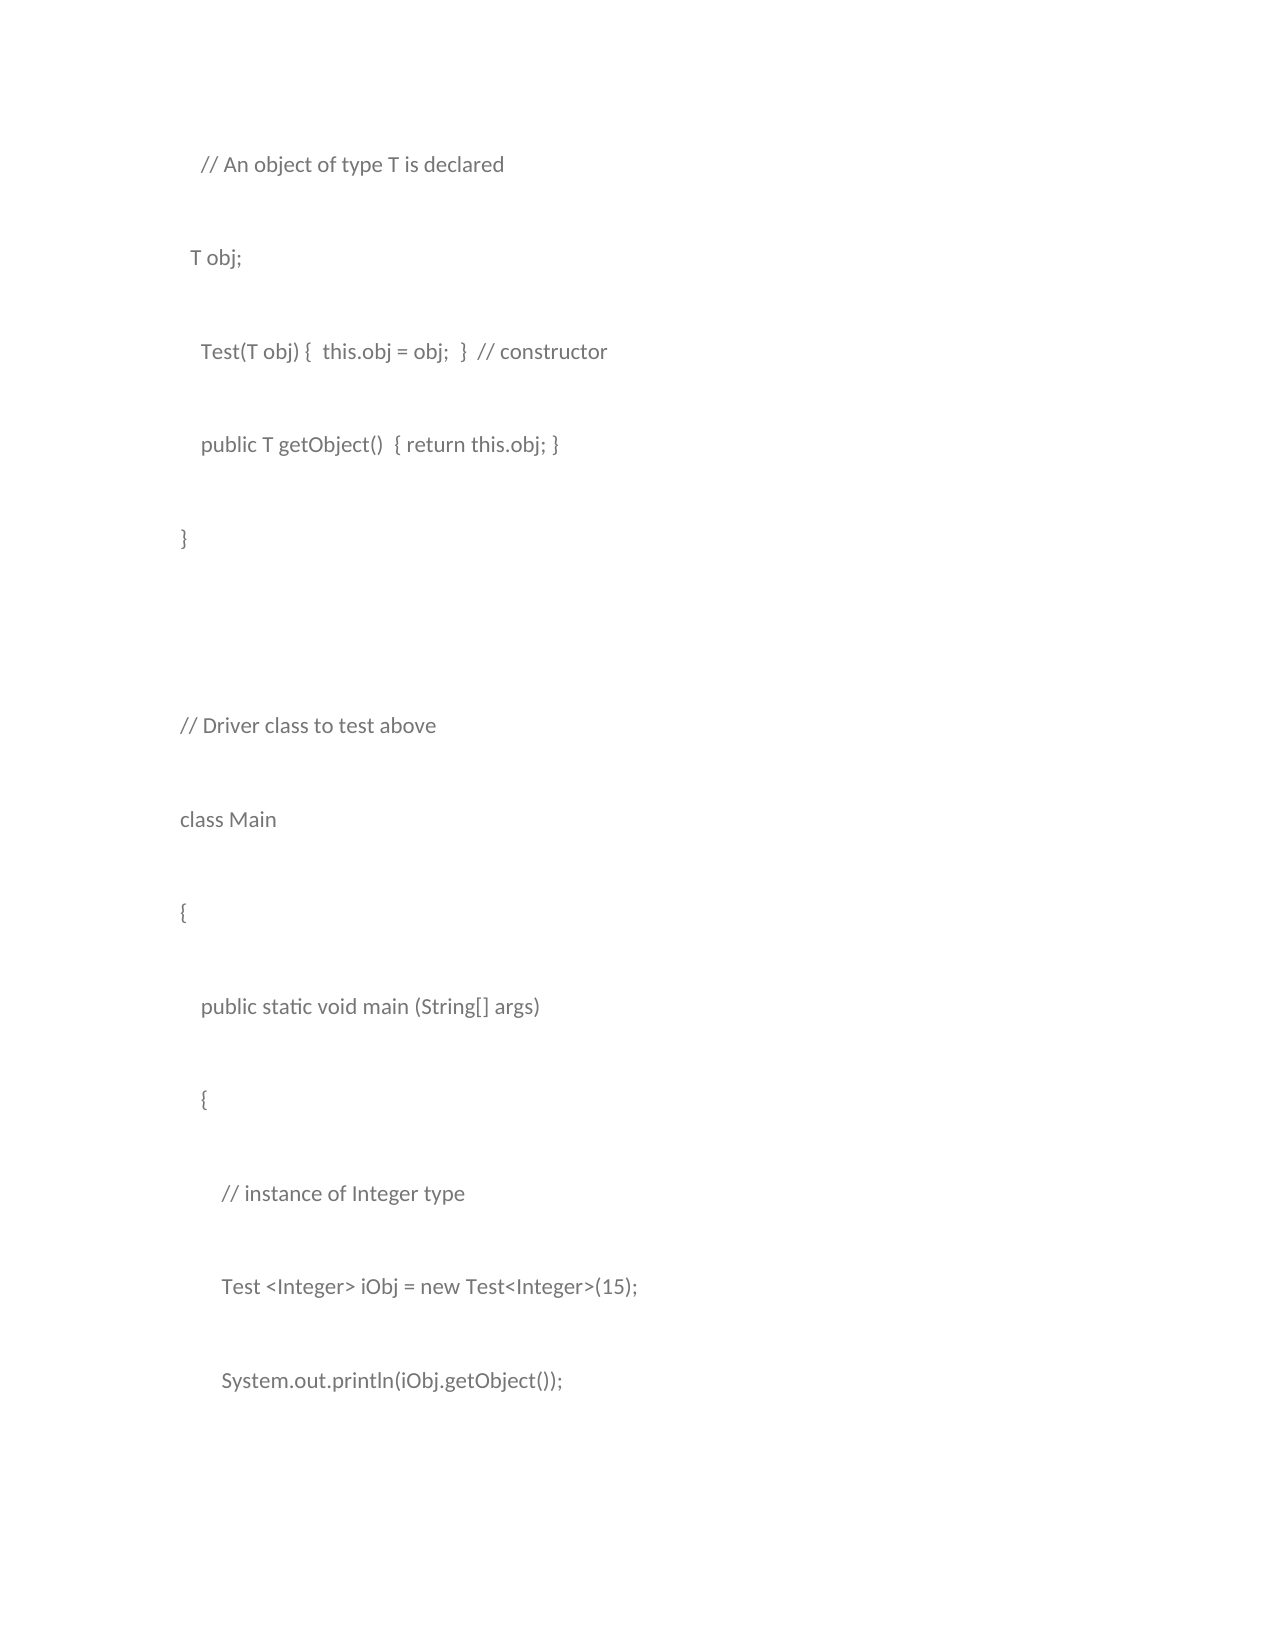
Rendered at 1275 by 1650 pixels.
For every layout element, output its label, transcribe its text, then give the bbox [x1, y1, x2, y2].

text public T getObject() { return this.obj; } [180, 431, 1103, 459]
text Test(T obj) { this.obj = obj; } // constructor [180, 337, 1103, 365]
text System.out.println(iObj.getObject()); [180, 1366, 1103, 1394]
text // An object of type T is declared [180, 150, 1103, 178]
text class Main [180, 805, 1103, 833]
text { [180, 898, 1103, 926]
text public static void main (String[] args) [180, 992, 1103, 1020]
text // instance of Integer type [180, 1179, 1103, 1207]
text // Driver class to test above [180, 711, 1103, 739]
text Test <Integer> iObj = new Test<Integer>(15); [180, 1272, 1103, 1301]
text T obj; [180, 243, 1103, 272]
text { [180, 1085, 1103, 1113]
text } [180, 524, 1103, 552]
